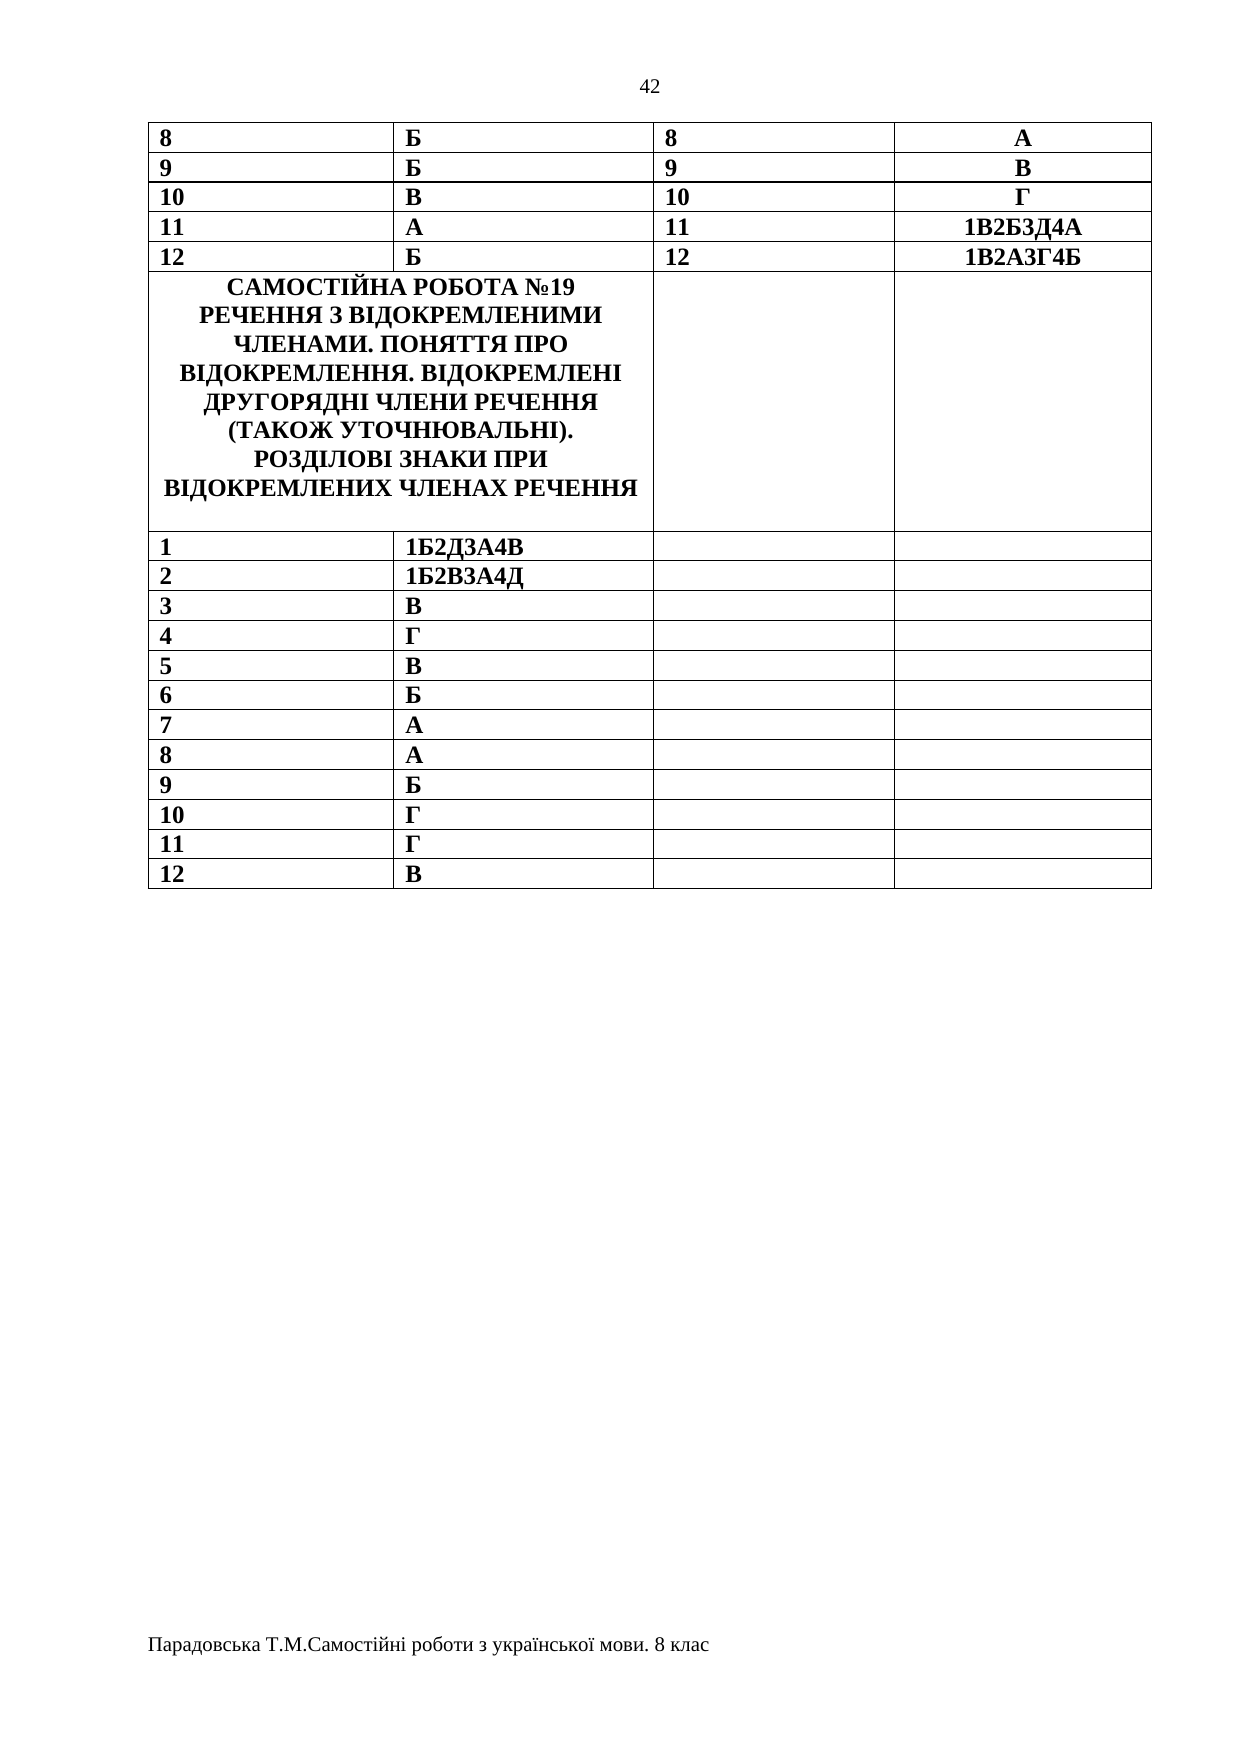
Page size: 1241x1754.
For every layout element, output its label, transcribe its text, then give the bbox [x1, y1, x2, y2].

table_cell 12 [149, 859, 393, 888]
table_cell 1В2Б3Д4А [895, 212, 1151, 241]
table_cell 12 [149, 242, 393, 271]
table_cell В [895, 153, 1151, 181]
table_cell В [394, 859, 653, 888]
table_cell 9 [654, 153, 894, 181]
table_cell [654, 770, 894, 799]
table_cell В [394, 183, 653, 211]
table_cell 1В2А3Г4Б [895, 242, 1151, 271]
table_cell Б [394, 681, 653, 709]
table_cell 7 [149, 710, 393, 739]
table_cell Б [394, 123, 653, 152]
table_cell [895, 591, 1151, 620]
table_cell Г [895, 183, 1151, 211]
table_cell [654, 800, 894, 828]
table_cell [895, 859, 1151, 888]
table_cell 10 [654, 183, 894, 211]
table_cell [895, 651, 1151, 679]
table_cell Г [394, 830, 653, 858]
table_cell Г [394, 800, 653, 828]
table_cell 9 [149, 153, 393, 181]
table_cell [654, 859, 894, 888]
table_cell 1 [149, 532, 393, 560]
table_cell 1Б2Д3А4В [394, 532, 653, 560]
table_cell [654, 830, 894, 858]
table_cell 10 [149, 183, 393, 211]
table_cell [895, 681, 1151, 709]
table_cell [895, 740, 1151, 769]
table_cell 8 [149, 740, 393, 769]
table_cell [654, 532, 894, 560]
table_cell 8 [654, 123, 894, 152]
table_cell [654, 591, 894, 620]
table_cell 8 [149, 123, 393, 152]
table_cell 2 [149, 561, 393, 590]
table_cell [654, 272, 894, 531]
table_cell 6 [149, 681, 393, 709]
table_cell [654, 651, 894, 679]
table_cell 12 [654, 242, 894, 271]
table_cell А [394, 740, 653, 769]
table_cell [895, 830, 1151, 858]
table_cell [654, 621, 894, 650]
table_cell [895, 800, 1151, 828]
table_cell [654, 681, 894, 709]
table_cell [895, 272, 1151, 531]
table_cell Б [394, 770, 653, 799]
table_cell 4 [149, 621, 393, 650]
table_cell Б [394, 153, 653, 181]
table_cell А [895, 123, 1151, 152]
table_cell 11 [654, 212, 894, 241]
table_cell 10 [149, 800, 393, 828]
table_cell [895, 770, 1151, 799]
table_cell [654, 561, 894, 590]
table_cell А [394, 212, 653, 241]
table_cell Б [394, 242, 653, 271]
table_cell [654, 710, 894, 739]
table_cell Г [394, 621, 653, 650]
table_cell А [394, 710, 653, 739]
table_cell [895, 561, 1151, 590]
table_cell САМОСТІЙНА РОБОТА №19 РЕЧЕННЯ З ВІДОКРЕМЛЕНИМИ ЧЛЕНАМИ. ПОНЯТТЯ ПРО ВІДОКРЕМЛЕННЯ. ВІДОКРЕМЛЕНІ ДРУГОРЯДНІ ЧЛЕНИ РЕЧЕННЯ (ТАКОЖ УТОЧНЮВАЛЬНІ). РОЗДІЛОВІ ЗНАКИ ПРИ ВІДОКРЕМЛЕНИХ ЧЛЕНАХ РЕЧЕННЯ [149, 272, 653, 531]
table_cell 3 [149, 591, 393, 620]
table_cell [895, 621, 1151, 650]
table_cell 11 [149, 830, 393, 858]
table_cell 5 [149, 651, 393, 679]
table_cell [895, 710, 1151, 739]
table_cell В [394, 651, 653, 679]
table_cell 11 [149, 212, 393, 241]
table_cell 9 [149, 770, 393, 799]
table_cell [895, 532, 1151, 560]
table_cell [654, 740, 894, 769]
table_cell В [394, 591, 653, 620]
table_cell 1Б2В3А4Д [394, 561, 653, 590]
